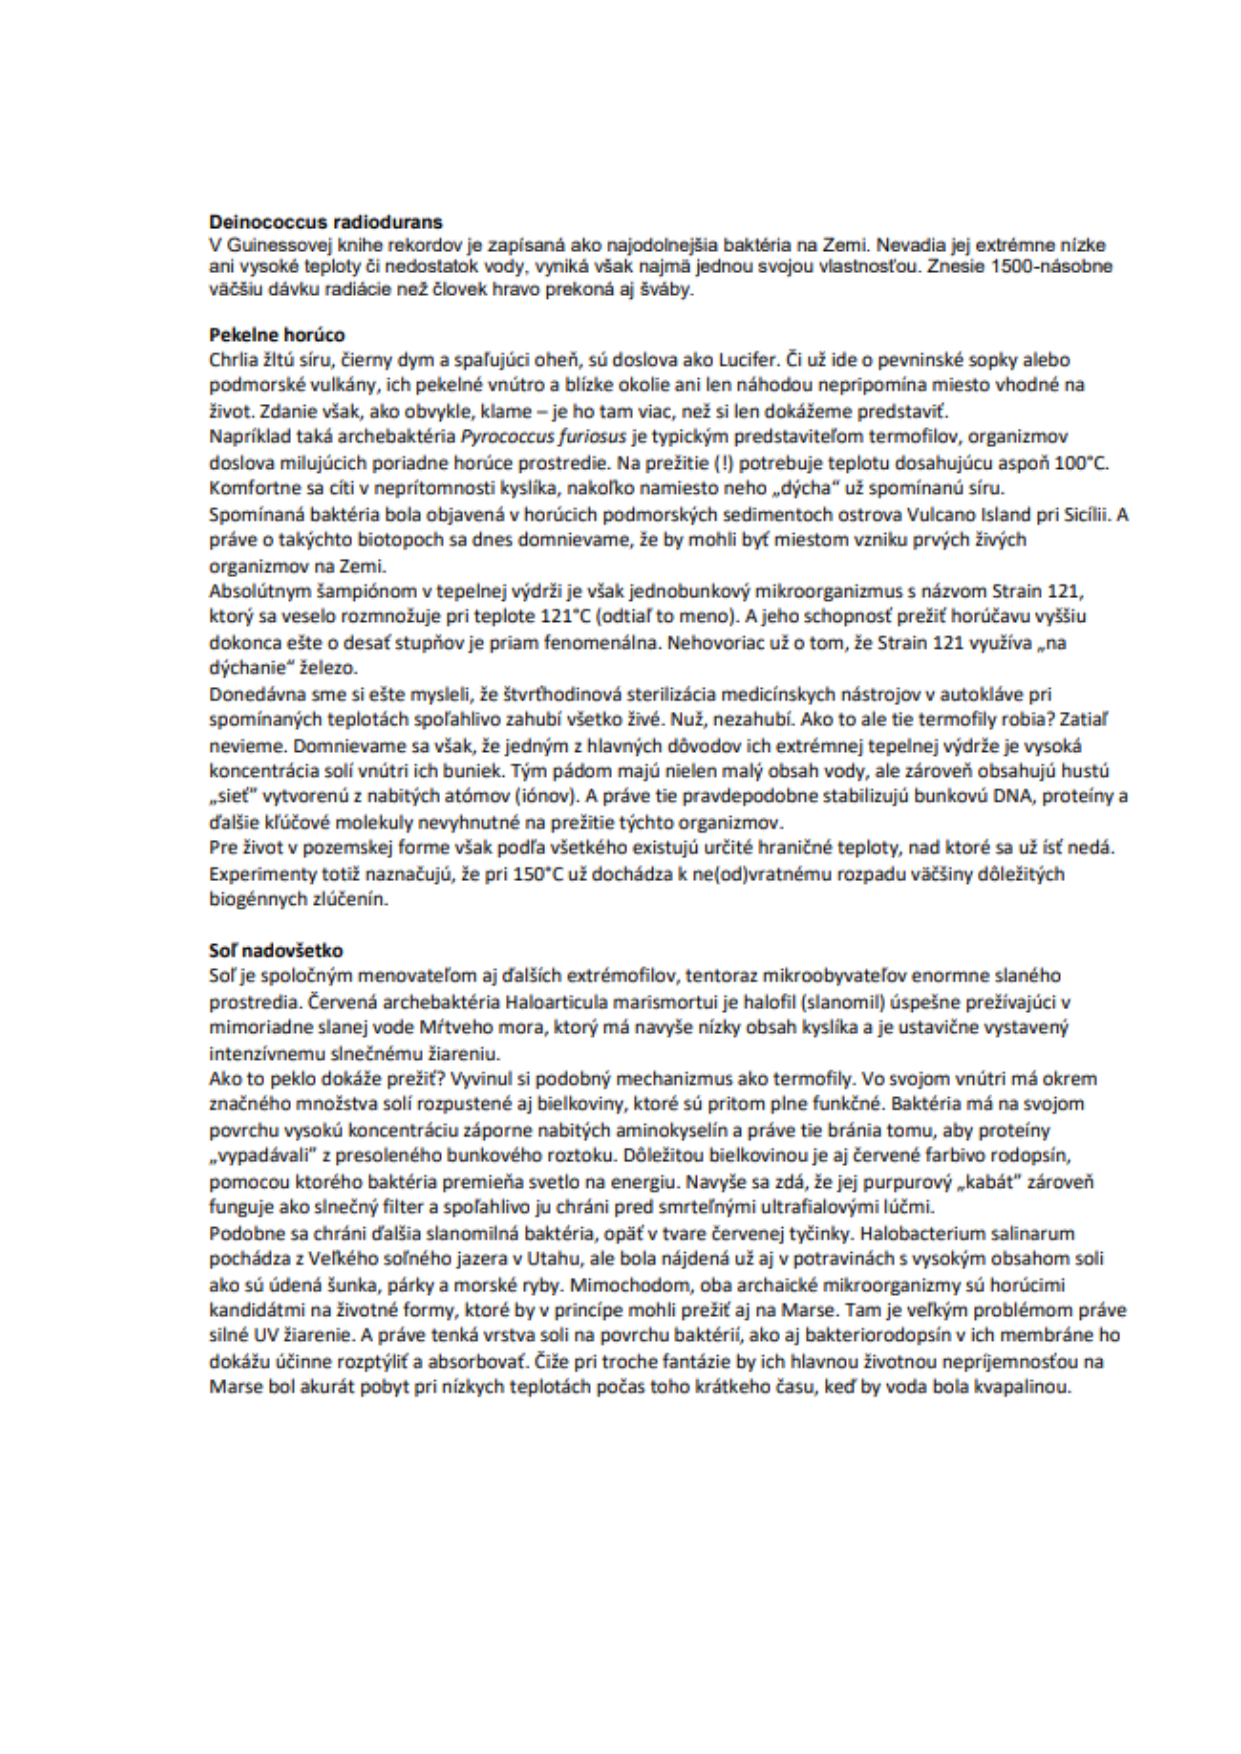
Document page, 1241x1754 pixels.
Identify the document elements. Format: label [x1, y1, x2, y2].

picture [147, 147, 1179, 1442]
